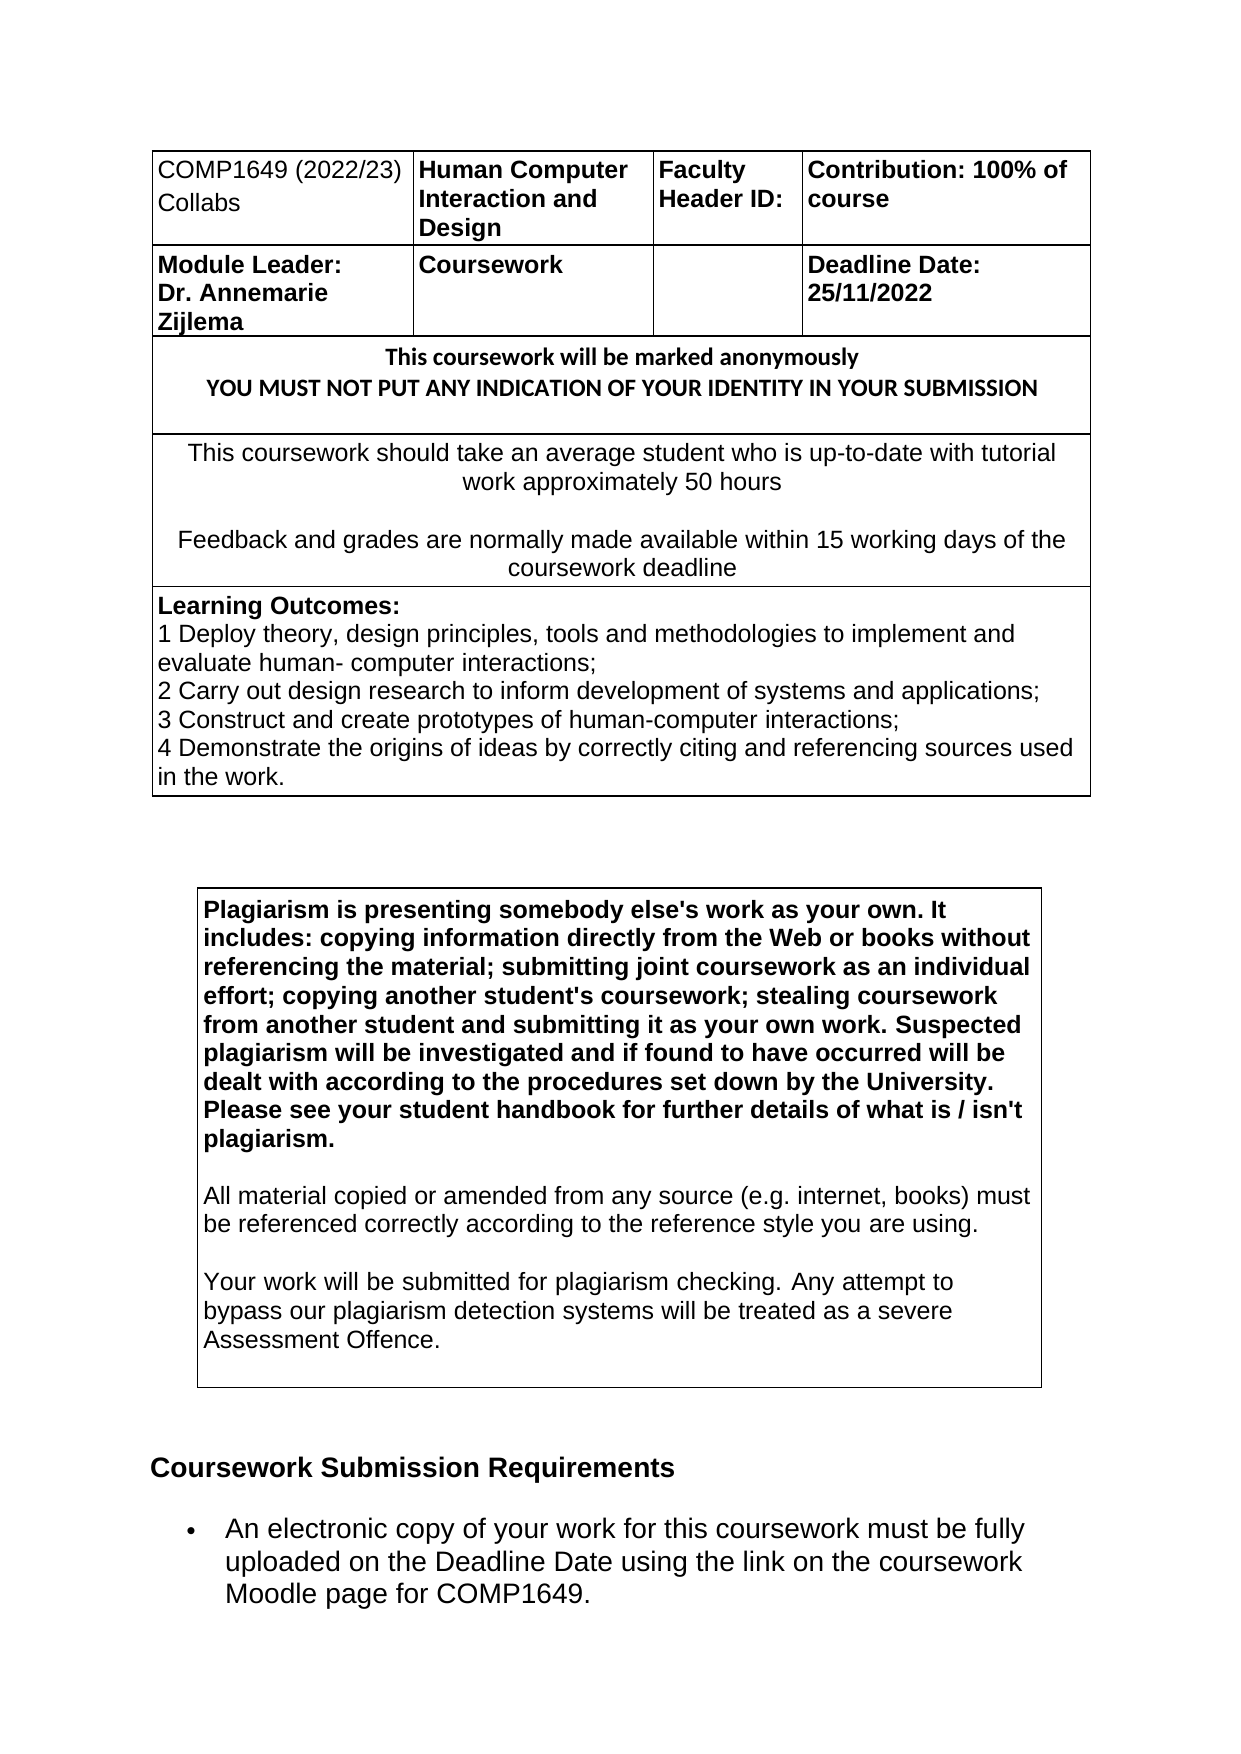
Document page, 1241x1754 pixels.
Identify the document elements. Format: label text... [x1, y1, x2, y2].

subtitle Coursework Submission Requirements [150, 1451, 1103, 1483]
table_cell This coursework should take an average student who is up-to-date with tutorial work approximately 50 hours Feedback and grades are normally made available within 15 working days of the coursework deadline [153, 435, 1090, 586]
table_header Human Computer Interaction and Design [414, 152, 653, 244]
table_cell Deadline Date: 25/11/2022 [803, 246, 1090, 335]
table_cell Module Leader: Dr. Annemarie Zijlema [153, 246, 413, 335]
table_cell [654, 246, 802, 335]
table_cell Coursework [414, 246, 653, 335]
table_header COMP1649 (2022/23) Collabs [153, 152, 413, 244]
table_header Contribution: 100% of course [803, 152, 1090, 244]
table_cell Learning Outcomes: Deploy theory, design principles, tools and methodologies to implement and evaluate human- computer interactions; Carry out design research to inform development of systems and applications; 3 Construct and create prototypes of human-computer interactions; 4 Demonstrate the origins of ideas by correctly citing and referencing sources used in the work. [153, 587, 1090, 795]
list An electronic copy of your work for this coursework must be fully uploaded on the Deadline Date using the link on the coursework Moodle page for COMP1649. [187, 1512, 1087, 1609]
table_header Faculty Header ID: [654, 152, 802, 244]
table_cell This coursework will be marked anonymously YOU MUST NOT PUT ANY INDICATION OF YOUR IDENTITY IN YOUR SUBMISSION [153, 337, 1090, 433]
